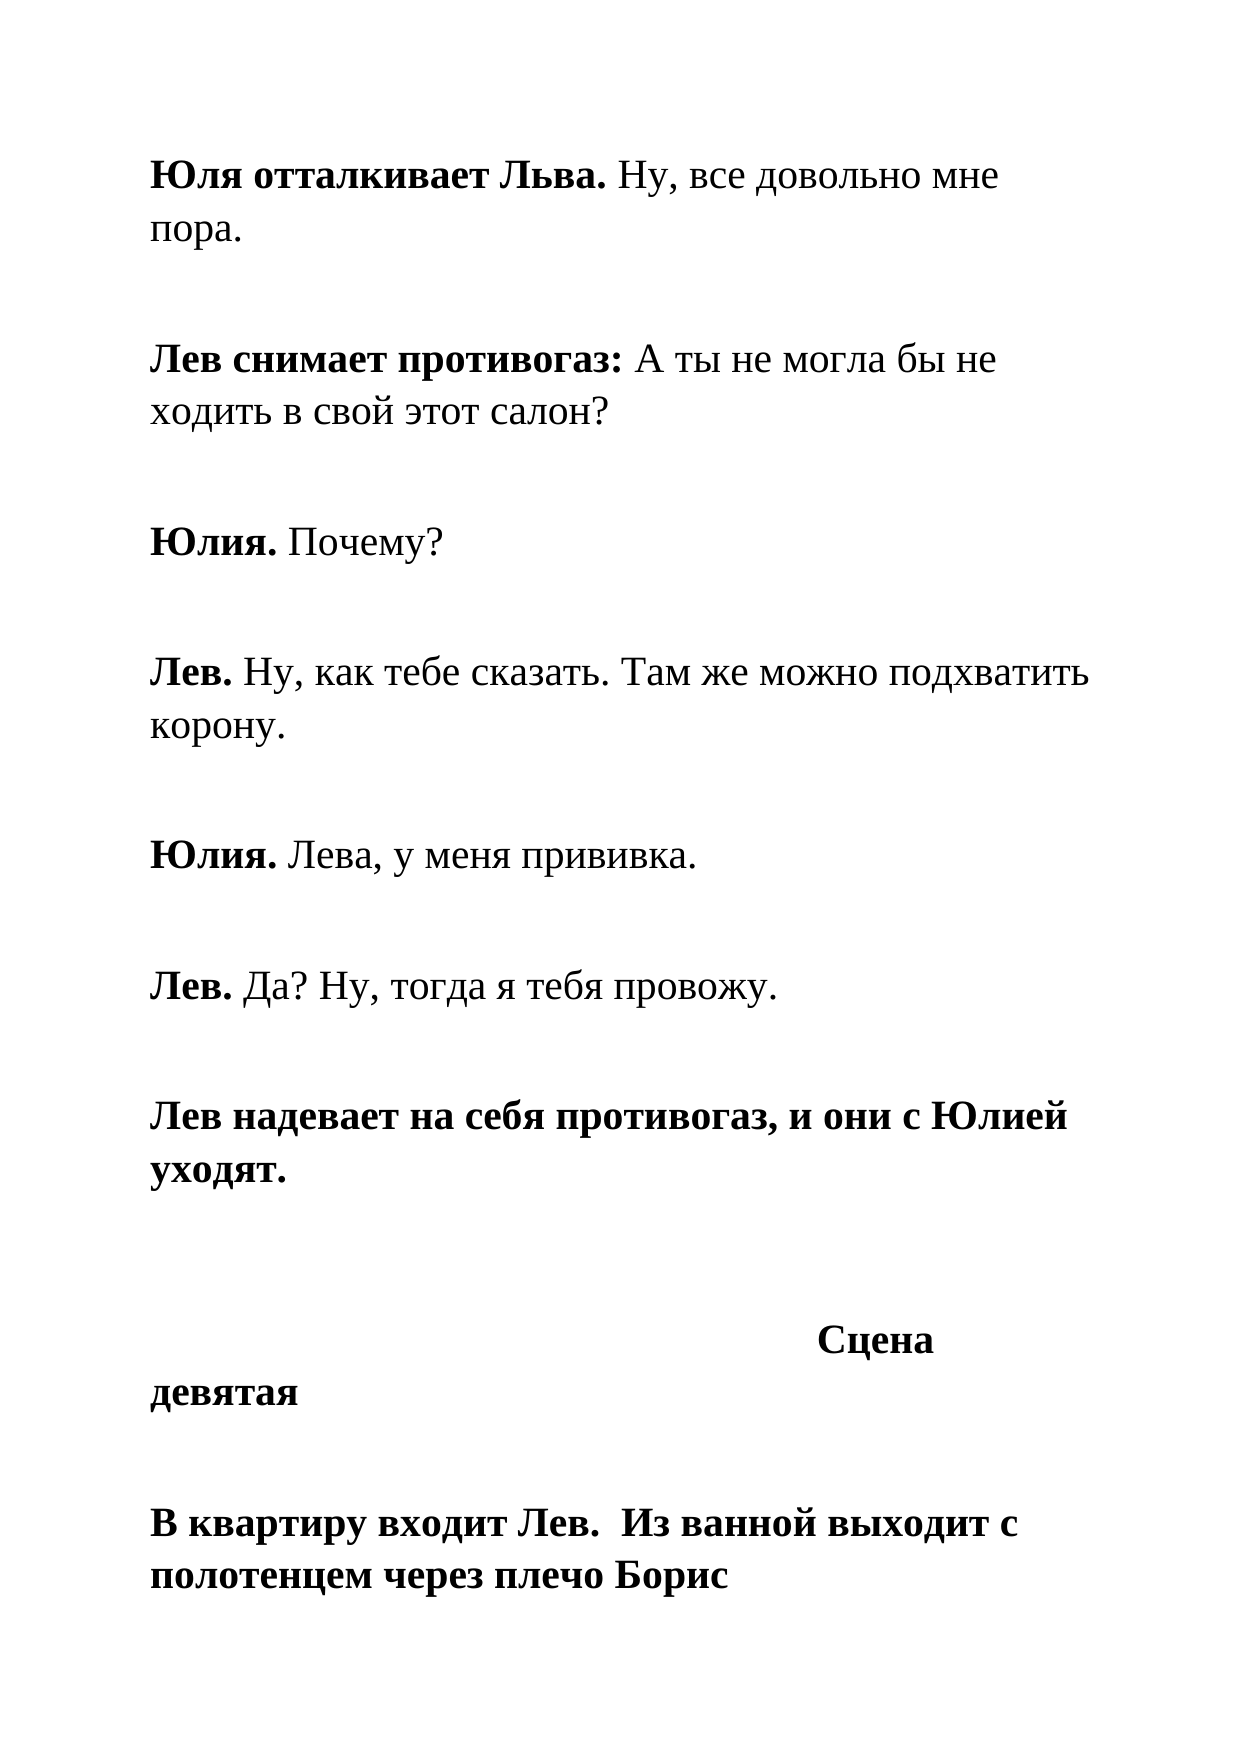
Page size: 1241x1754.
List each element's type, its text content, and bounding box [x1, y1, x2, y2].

text Лев. Да? Ну, тогда я тебя провожу. [150, 960, 1090, 1008]
text Лев. Ну, как тебе сказать. Там же можно подхватить корону. [150, 647, 1090, 747]
text Сцена девятая [150, 1314, 1090, 1415]
text Юля отталкивает Льва. Ну, все довольно мне пора. [150, 150, 1090, 251]
text Юлия. Лева, у меня прививка. [150, 830, 1090, 878]
text Лев надевает на себя противогаз, и они с Юлией уходят. [150, 1091, 1090, 1191]
text В квартиру входит Лев. Из ванной выходит с полотенцем через плечо Борис [150, 1497, 1090, 1598]
text Лев снимает противогаз: А ты не могла бы не ходить в свой этот салон? [150, 333, 1090, 434]
text Юлия. Почему? [150, 516, 1090, 564]
